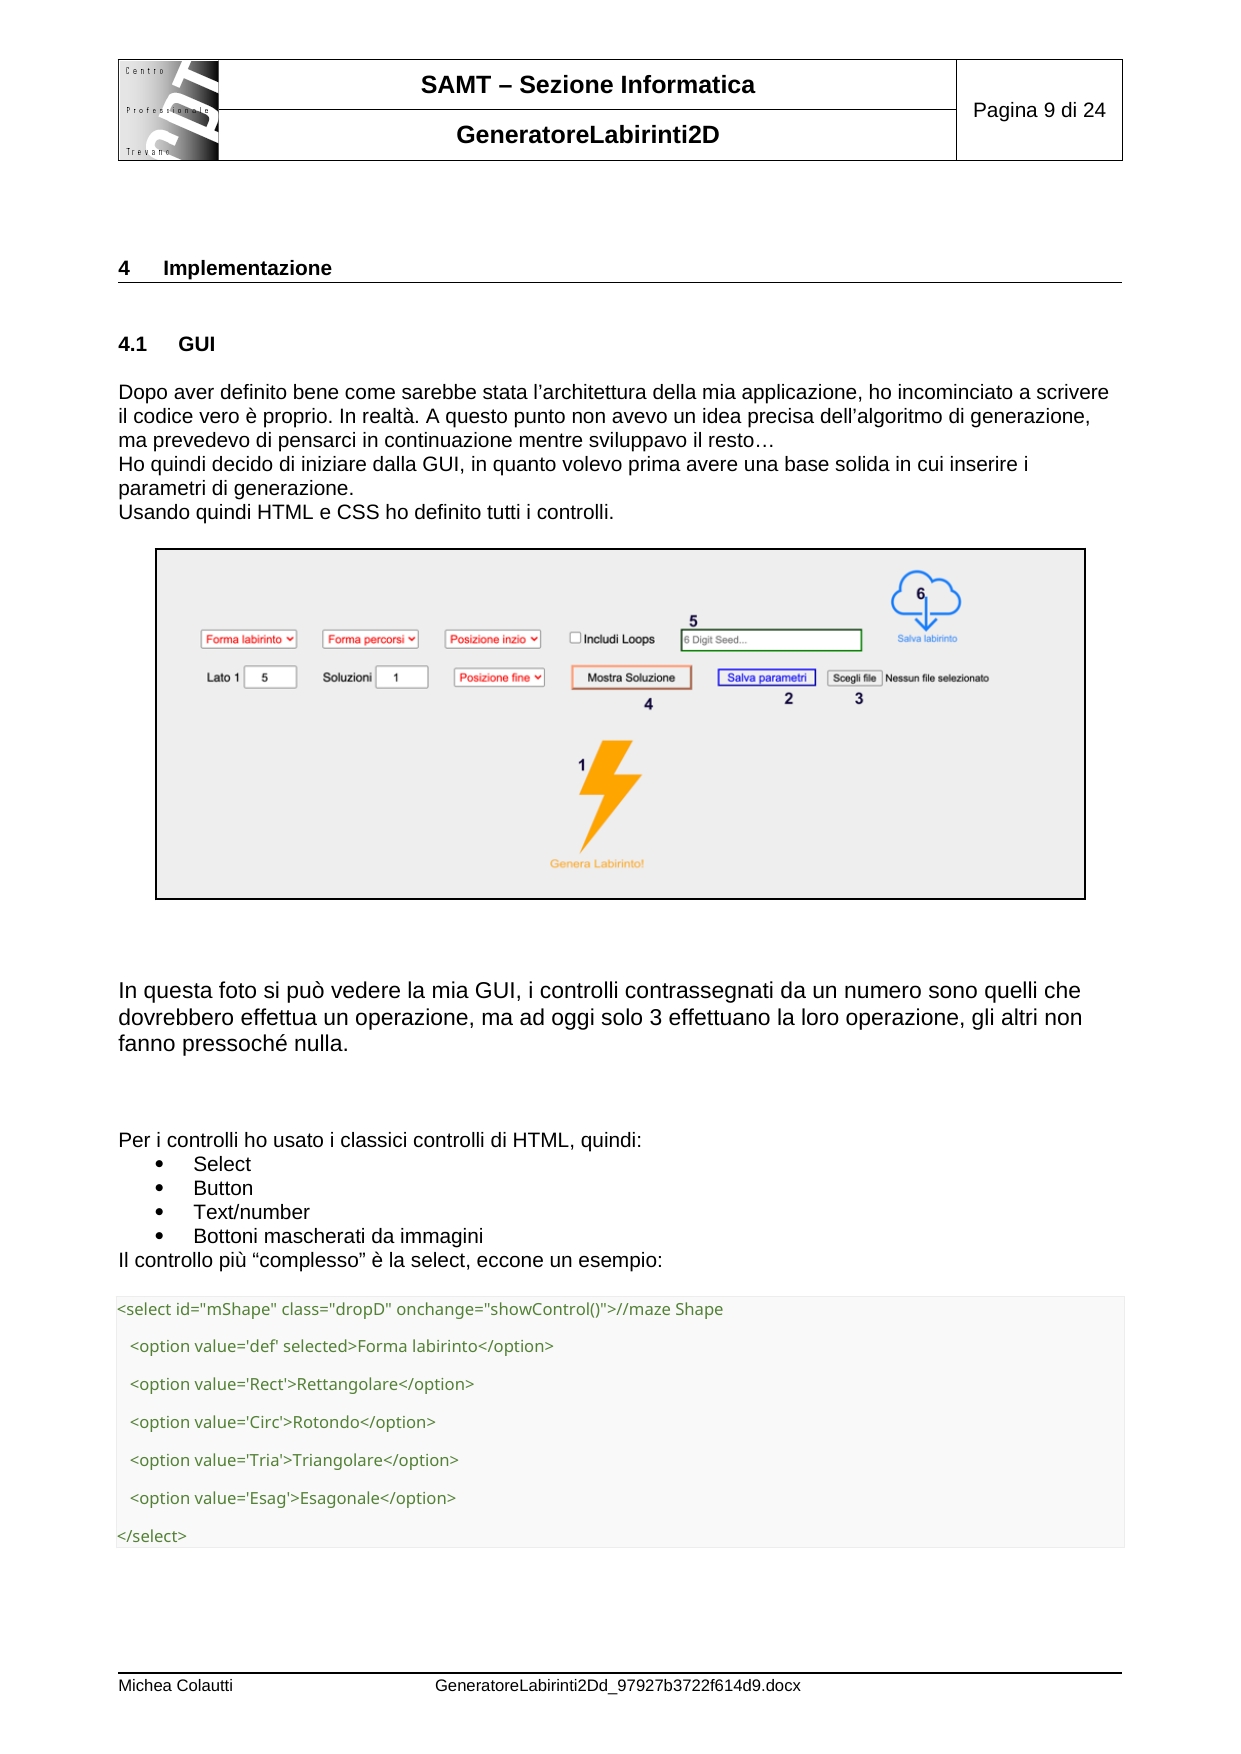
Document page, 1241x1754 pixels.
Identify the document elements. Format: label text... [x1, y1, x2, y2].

text <option value='Circ'>Rotondo</option> [117, 1410, 1124, 1434]
list Select [156, 1152, 1122, 1176]
list Bottoni mascherati da immagini [156, 1224, 1122, 1248]
picture [157, 550, 1084, 898]
subtitle Implementazione [118, 256, 1122, 282]
text In questa foto si può vedere la mia GUI, i controlli contrassegnati da un numero sono quelli che dovrebbero effettua un operazione, ma ad oggi solo 3 effettuano la loro operazione, gli altri non fanno pressoché nulla. [118, 977, 1122, 1056]
list Button [156, 1176, 1122, 1200]
picture [118, 60, 219, 160]
text Il controllo più “complesso” è la select, eccone un esempio: [118, 1248, 1122, 1272]
text </select> [117, 1524, 1124, 1547]
text Ho quindi decido di iniziare dalla GUI, in quanto volevo prima avere una base solida in cui inserire i parametri di generazione. [118, 452, 1122, 499]
text <select id="mShape" class="dropD" onchange="showControl()">//maze Shape [117, 1297, 1124, 1320]
text <option value='Rect'>Rettangolare</option> [117, 1372, 1124, 1396]
text Dopo aver definito bene come sarebbe stata l’architettura della mia applicazione, ho incominciato a scrivere il codice vero è proprio. In realtà. A questo punto non avevo un idea precisa dell’algoritmo di generazione, ma prevedevo di pensarci in continuazione mentre sviluppavo il resto… [118, 380, 1122, 452]
text Per i controlli ho usato i classici controlli di HTML, quindi: [118, 1128, 1122, 1152]
text <option value='Tria'>Triangolare</option> [117, 1448, 1124, 1472]
list GUI [118, 332, 1122, 356]
text <option value='Esag'>Esagonale</option> [117, 1486, 1124, 1509]
text <option value='def' selected>Forma labirinto</option> [117, 1334, 1124, 1358]
list Text/number [156, 1200, 1122, 1224]
text Usando quindi HTML e CSS ho definito tutti i controlli. [118, 499, 1122, 523]
